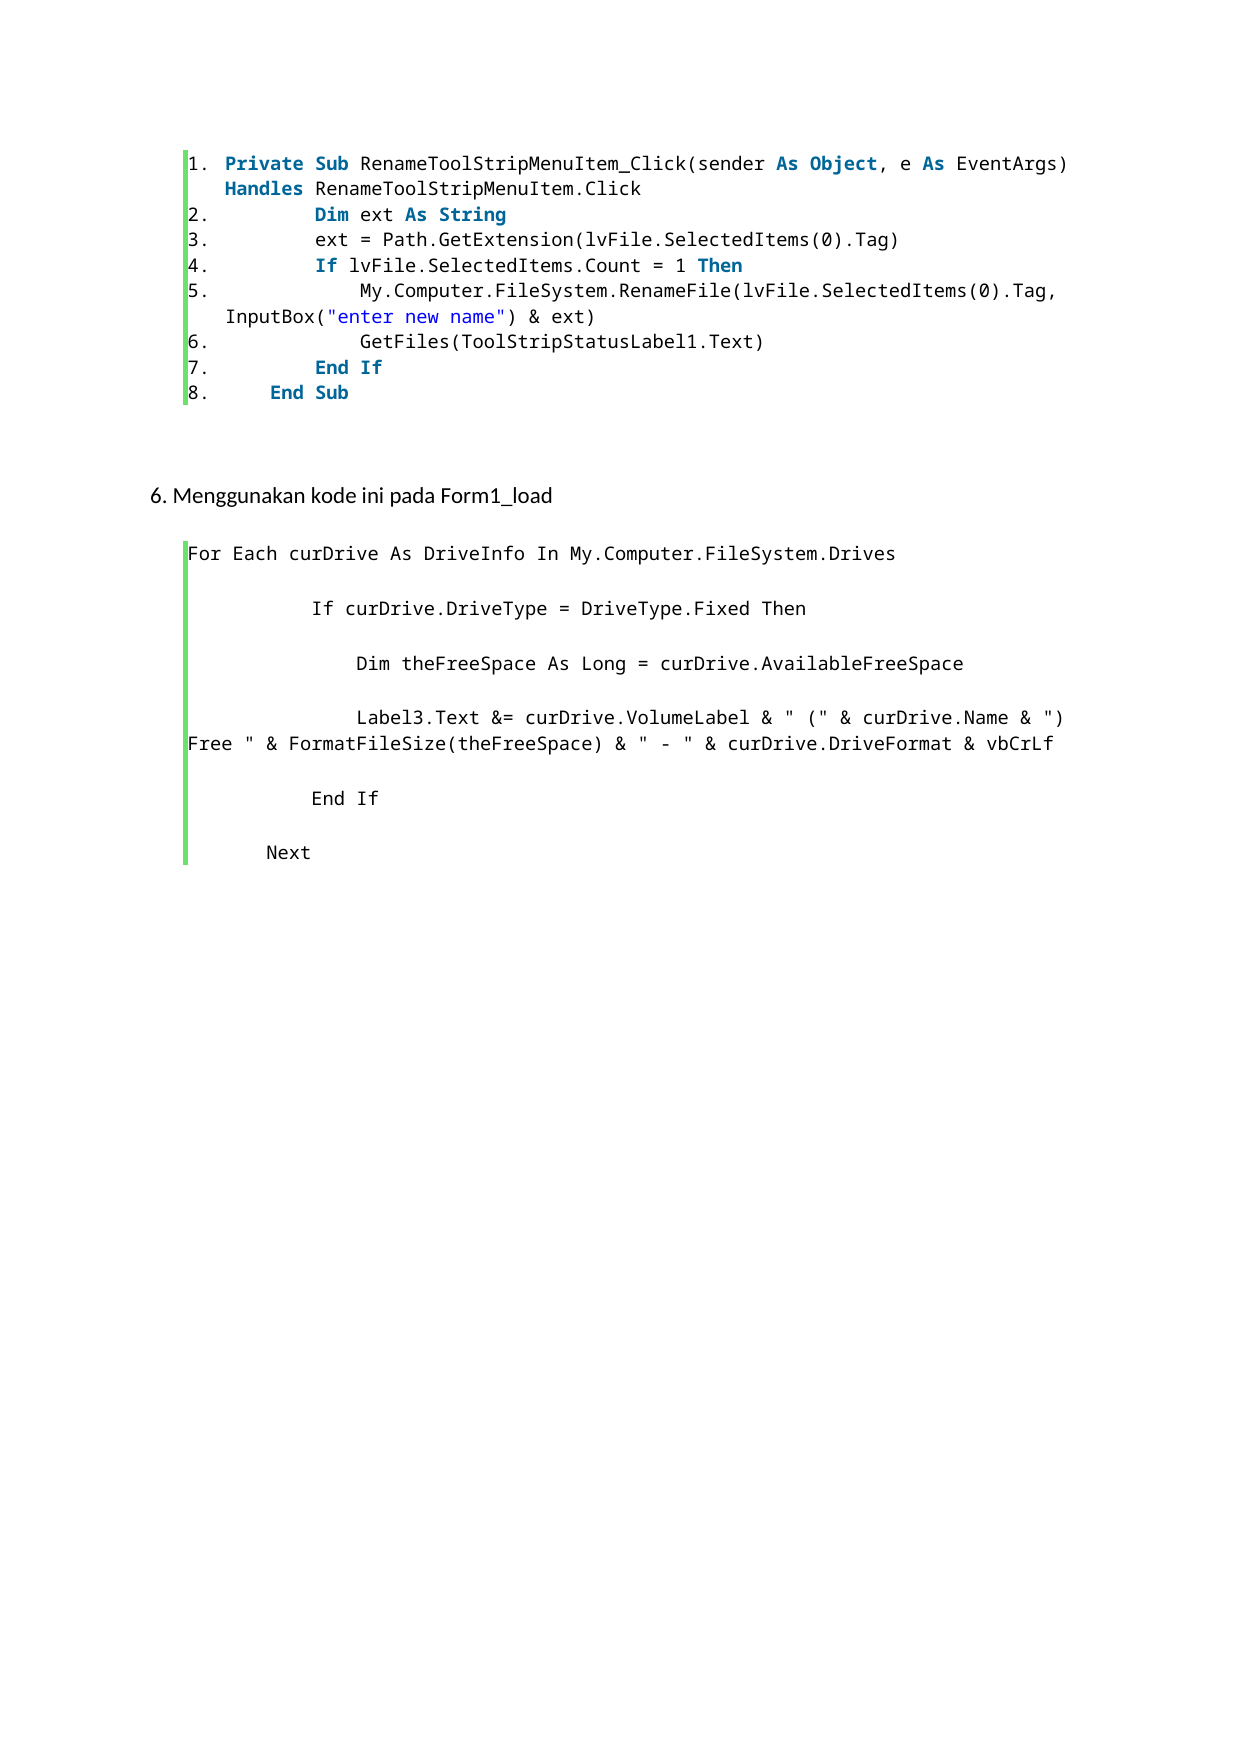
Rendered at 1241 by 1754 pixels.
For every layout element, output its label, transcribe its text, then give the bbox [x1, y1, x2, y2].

text End If [188, 785, 1090, 810]
text For Each curDrive As DriveInfo In My.Computer.FileSystem.Drives [188, 541, 1090, 566]
list End If [188, 354, 1090, 380]
list Private Sub RenameToolStripMenuItem_Click(sender As Object, e As EventArgs) Handles RenameToolStripMenuItem.Click [188, 150, 1090, 201]
list End Sub [188, 380, 1090, 405]
text If curDrive.DriveType = DriveType.Fixed Then [188, 595, 1090, 621]
list GetFiles(ToolStripStatusLabel1.Text) [188, 329, 1090, 354]
list ext = Path.GetExtension(lvFile.SelectedItems(0).Tag) [188, 227, 1090, 252]
list My.Computer.FileSystem.RenameFile(lvFile.SelectedItems(0).Tag, InputBox("enter new name") & ext) [188, 278, 1090, 329]
list Dim ext As String [188, 201, 1090, 227]
text 6. Menggunakan kode ini pada Form1_load [150, 481, 1090, 509]
list If lvFile.SelectedItems.Count = 1 Then [188, 252, 1090, 278]
text Dim theFreeSpace As Long = curDrive.AvailableFreeSpace [188, 650, 1090, 676]
text Next [188, 839, 1090, 865]
text Label3.Text &= curDrive.VolumeLabel & " (" & curDrive.Name & ") Free " & FormatFileSize(theFreeSpace) & " - " & curDrive.DriveFormat & vbCrLf [188, 705, 1090, 756]
